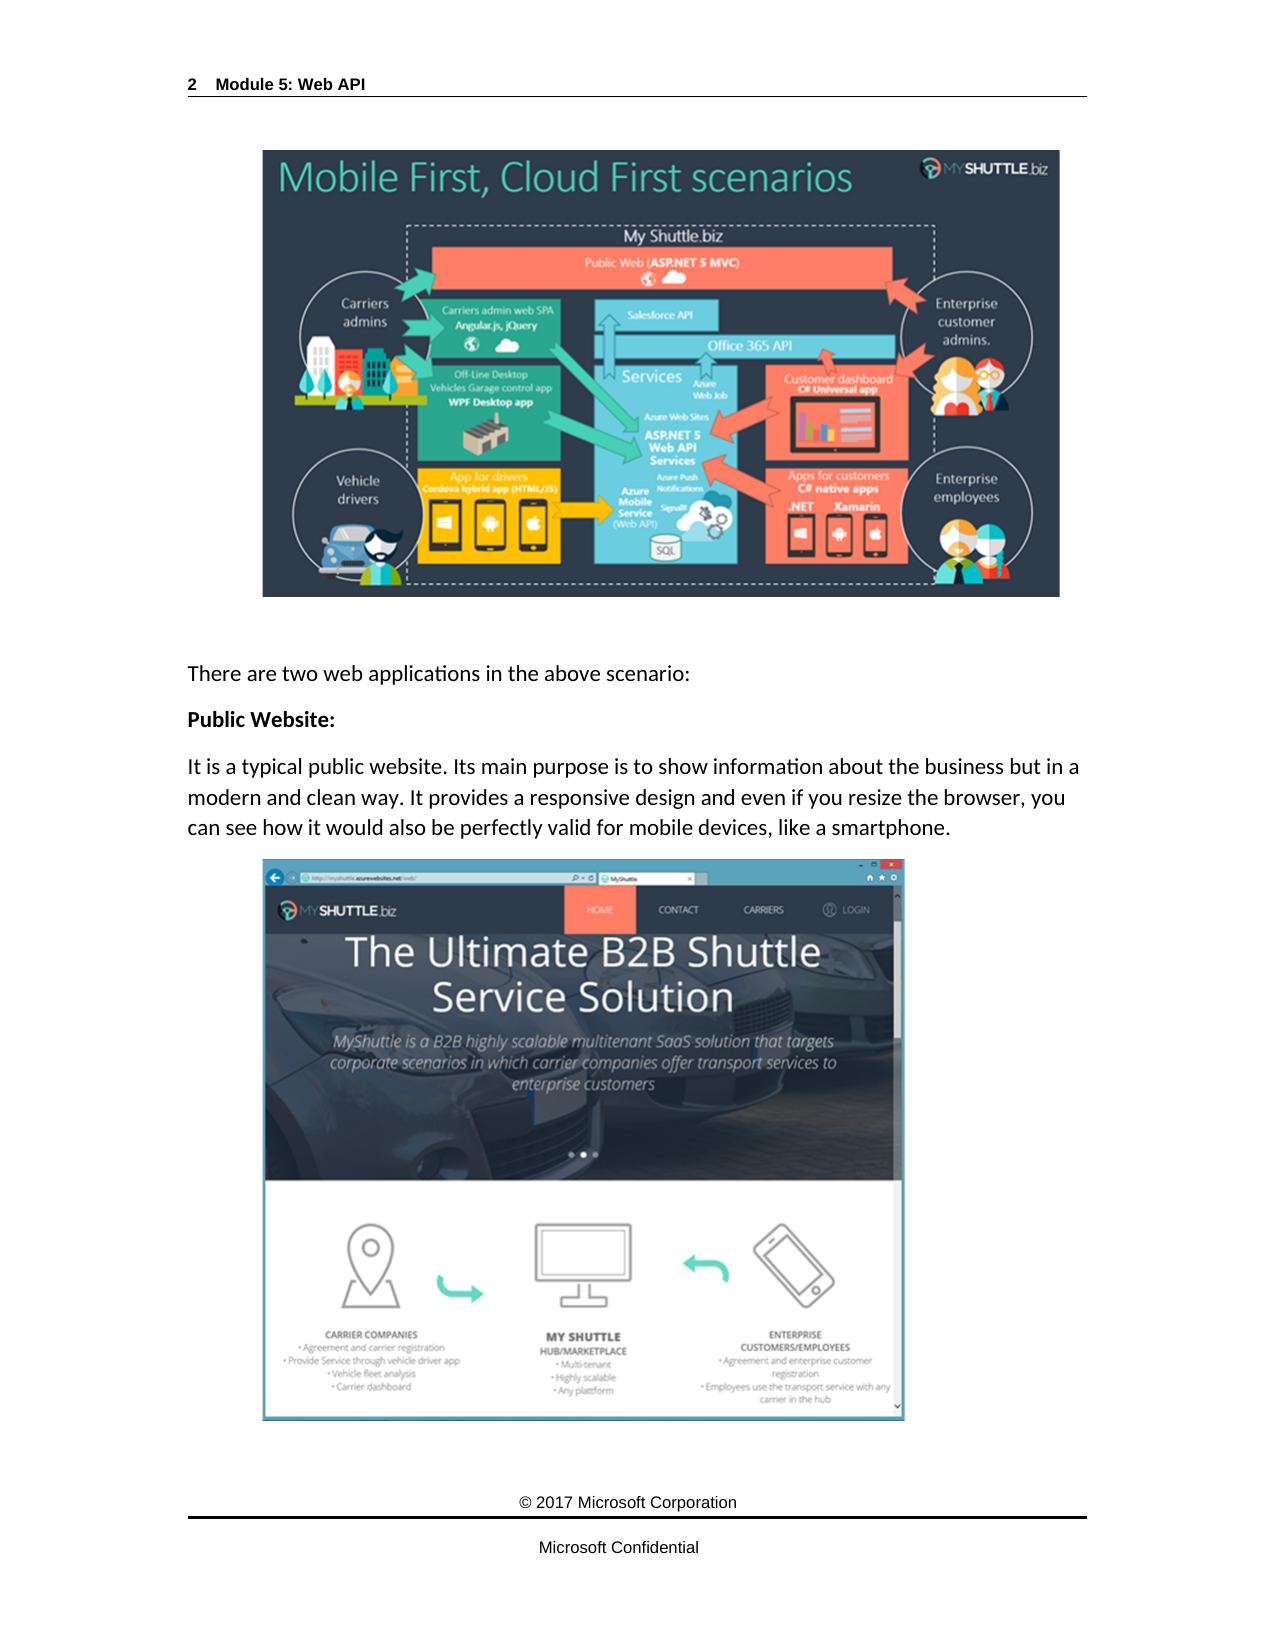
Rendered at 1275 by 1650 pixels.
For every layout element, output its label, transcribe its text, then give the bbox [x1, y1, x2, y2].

picture [262, 859, 905, 1421]
text It is a typical public website. Its main purpose is to show information about the business but in a modern and clean way. It provides a responsive design and even if you resize the browser, you can see how it would also be perfectly valid for mobile devices, like a smartphone. [187, 752, 1087, 841]
picture [262, 150, 1060, 597]
text Public Website: [187, 706, 1087, 733]
text There are two web applications in the above scenario: [187, 659, 1087, 687]
